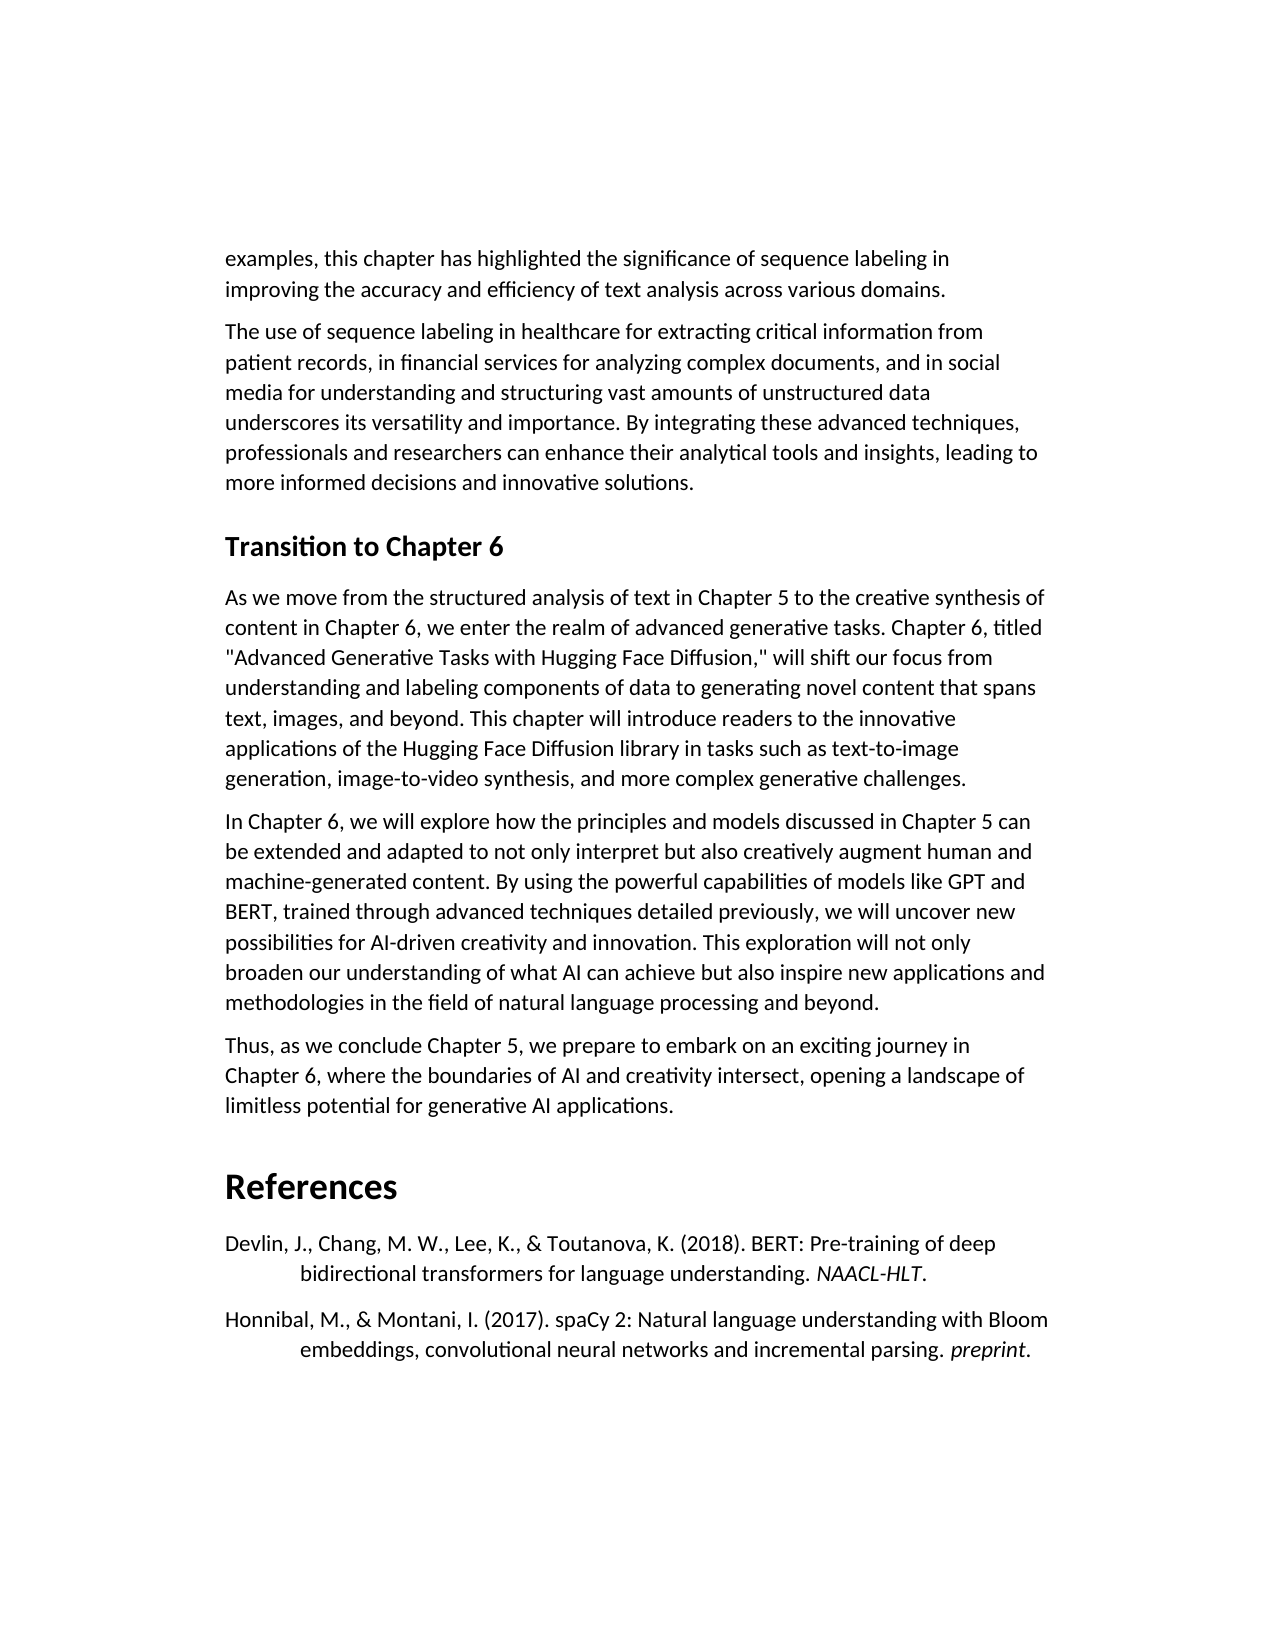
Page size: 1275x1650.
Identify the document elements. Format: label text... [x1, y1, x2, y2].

text Thus, as we conclude Chapter 5, we prepare to embark on an exciting journey in Chapter 6, where the boundaries of AI and creativity intersect, opening a landscape of limitless potential for generative AI applications. [225, 1031, 1050, 1119]
subtitle Transition to Chapter 6 [225, 528, 1050, 563]
text In Chapter 6, we will explore how the principles and models discussed in Chapter 5 can be extended and adapted to not only interpret but also creatively augment human and machine-generated content. By using the powerful capabilities of models like GPT and BERT, trained through advanced techniques detailed previously, we will uncover new possibilities for AI-driven creativity and innovation. This exploration will not only broaden our understanding of what AI can achieve but also inspire new applications and methodologies in the field of natural language processing and beyond. [225, 807, 1050, 1016]
text The use of sequence labeling in healthcare for extracting critical information from patient records, in financial services for analyzing complex documents, and in social media for understanding and structuring vast amounts of unstructured data underscores its versatility and importance. By integrating these advanced techniques, professionals and researchers can enhance their analytical tools and insights, leading to more informed decisions and innovative solutions. [225, 317, 1050, 496]
text As we move from the structured analysis of text in Chapter 5 to the creative synthesis of content in Chapter 6, we enter the realm of advanced generative tasks. Chapter 6, titled "Advanced Generative Tasks with Hugging Face Diffusion," will shift our focus from understanding and labeling components of data to generating novel content that spans text, images, and beyond. This chapter will introduce readers to the innovative applications of the Hugging Face Diffusion library in tasks such as text-to-image generation, image-to-video synthesis, and more complex generative challenges. [225, 583, 1050, 792]
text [225, 244, 1050, 303]
